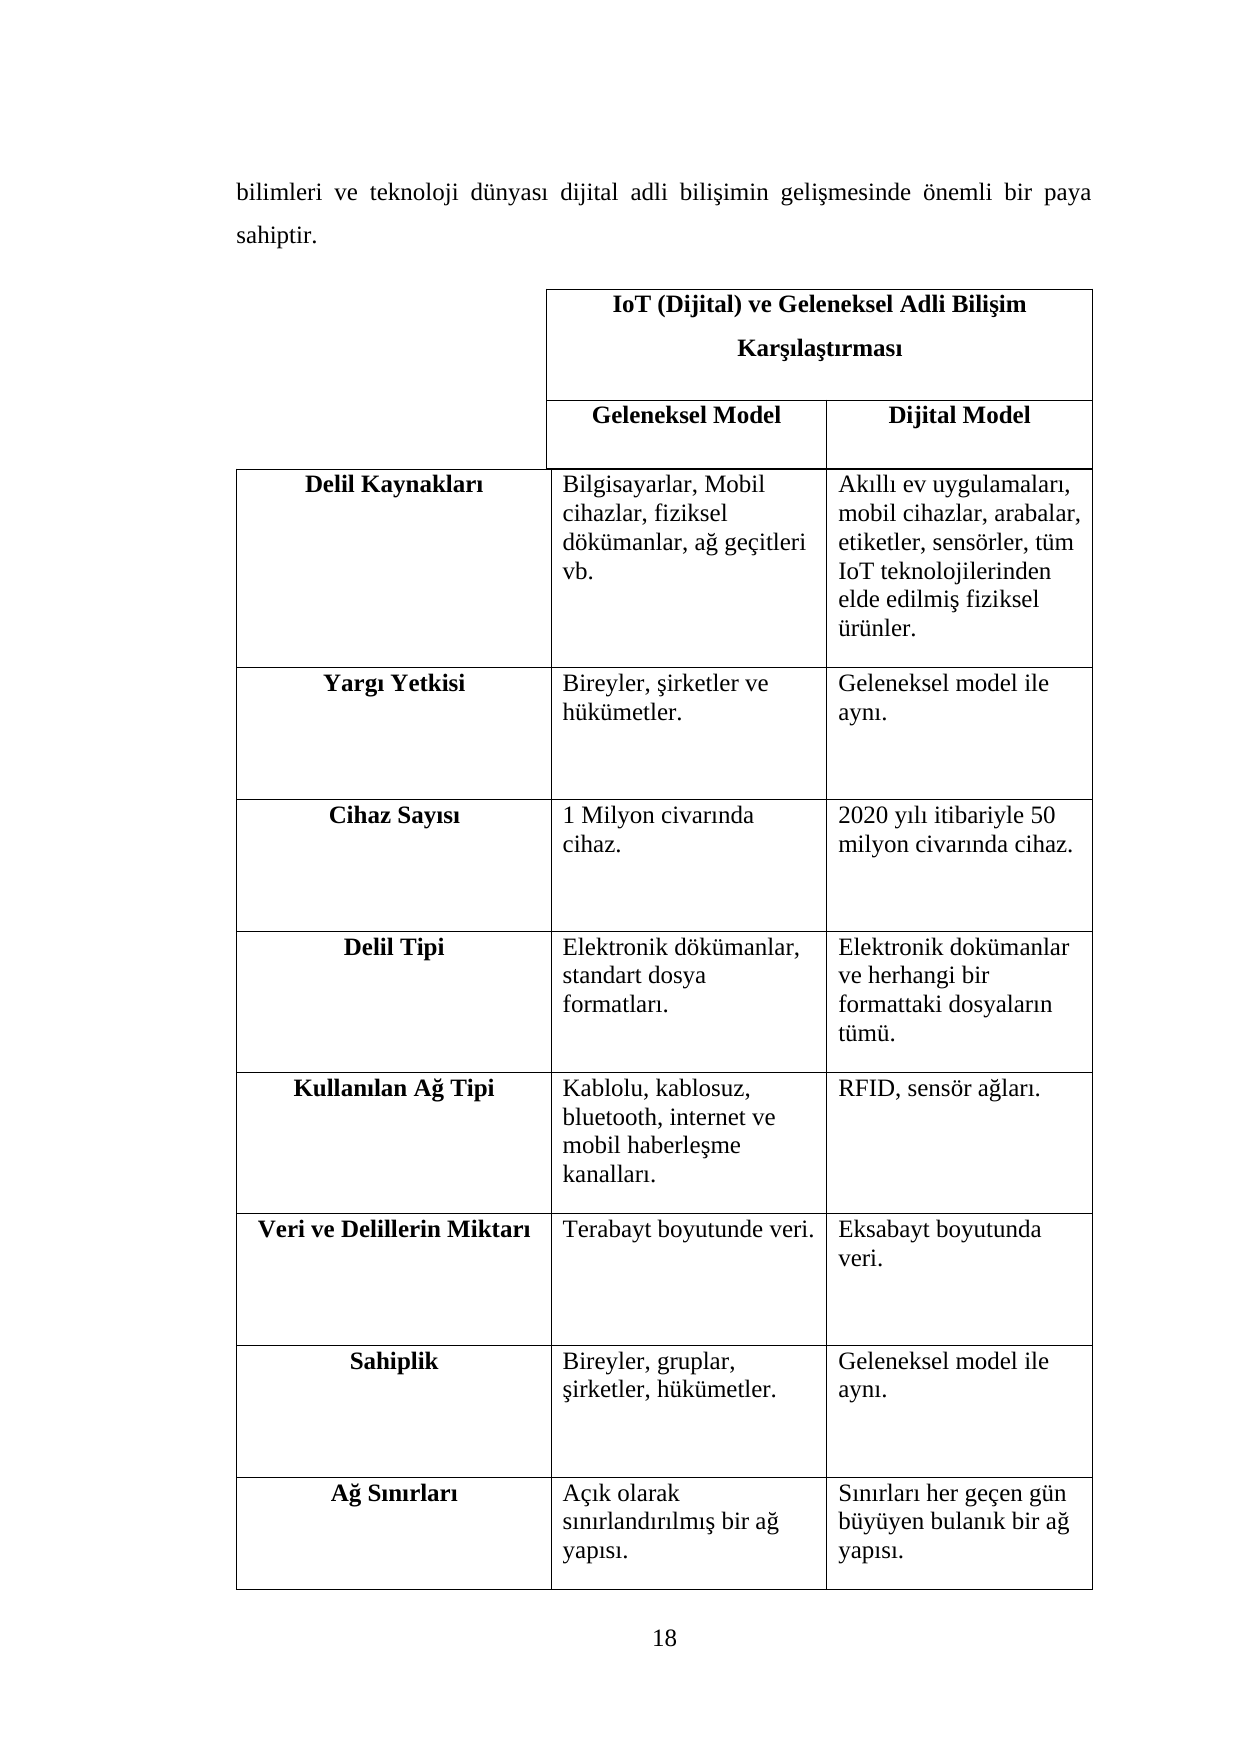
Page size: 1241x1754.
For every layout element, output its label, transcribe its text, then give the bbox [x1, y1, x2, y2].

table_cell Geleneksel model ile aynı. [827, 1346, 1092, 1477]
table_cell Dijital Model [827, 401, 1092, 467]
table_cell Elektronik dokümanlar ve herhangi bir formattaki dosyaların tümü. [827, 932, 1092, 1072]
table_cell Geleneksel Model [547, 401, 826, 467]
table_cell Sınırları her geçen gün büyüyen bulanık bir ağ yapısı. [827, 1478, 1092, 1589]
table_cell 1 Milyon civarında cihaz. [552, 800, 826, 931]
table_cell Veri ve Delillerin Miktarı [237, 1214, 551, 1345]
table_cell RFID, sensör ağları. [827, 1073, 1092, 1213]
table_cell Elektronik dökümanlar, standart dosya formatları. [552, 932, 826, 1072]
table_cell Bireyler, gruplar, şirketler, hükümetler. [552, 1346, 826, 1477]
table_cell Açık olarak sınırlandırılmış bir ağ yapısı. [552, 1478, 826, 1589]
table_cell Eksabayt boyutunda veri. [827, 1214, 1092, 1345]
table_cell Yargı Yetkisi [237, 668, 551, 799]
table_cell Cihaz Sayısı [237, 800, 551, 931]
table_cell Kablolu, kablosuz, bluetooth, internet ve mobil haberleşme kanalları. [552, 1073, 826, 1213]
table_cell Geleneksel model ile aynı. [827, 668, 1092, 799]
table_cell Sahiplik [237, 1346, 551, 1477]
table_cell Delil Tipi [237, 932, 551, 1072]
table_cell 2020 yılı itibariyle 50 milyon civarında cihaz. [827, 800, 1092, 931]
table_cell Bireyler, şirketler ve hükümetler. [552, 668, 826, 799]
table_header IoT (Dijital) ve Geleneksel Adli Bilişim Karşılaştırması [547, 290, 1092, 399]
table_header Delil Kaynakları [237, 470, 551, 667]
table_cell Ağ Sınırları [237, 1478, 551, 1589]
table_cell Terabayt boyutunde veri. [552, 1214, 826, 1345]
table_cell Kullanılan Ağ Tipi [237, 1073, 551, 1213]
table_header Bilgisayarlar, Mobil cihazlar, fiziksel dökümanlar, ağ geçitleri vb. [552, 470, 826, 667]
table_header Akıllı ev uygulamaları, mobil cihazlar, arabalar, etiketler, sensörler, tüm IoT teknolojilerinden elde edilmiş fiziksel ürünler. [827, 470, 1092, 667]
